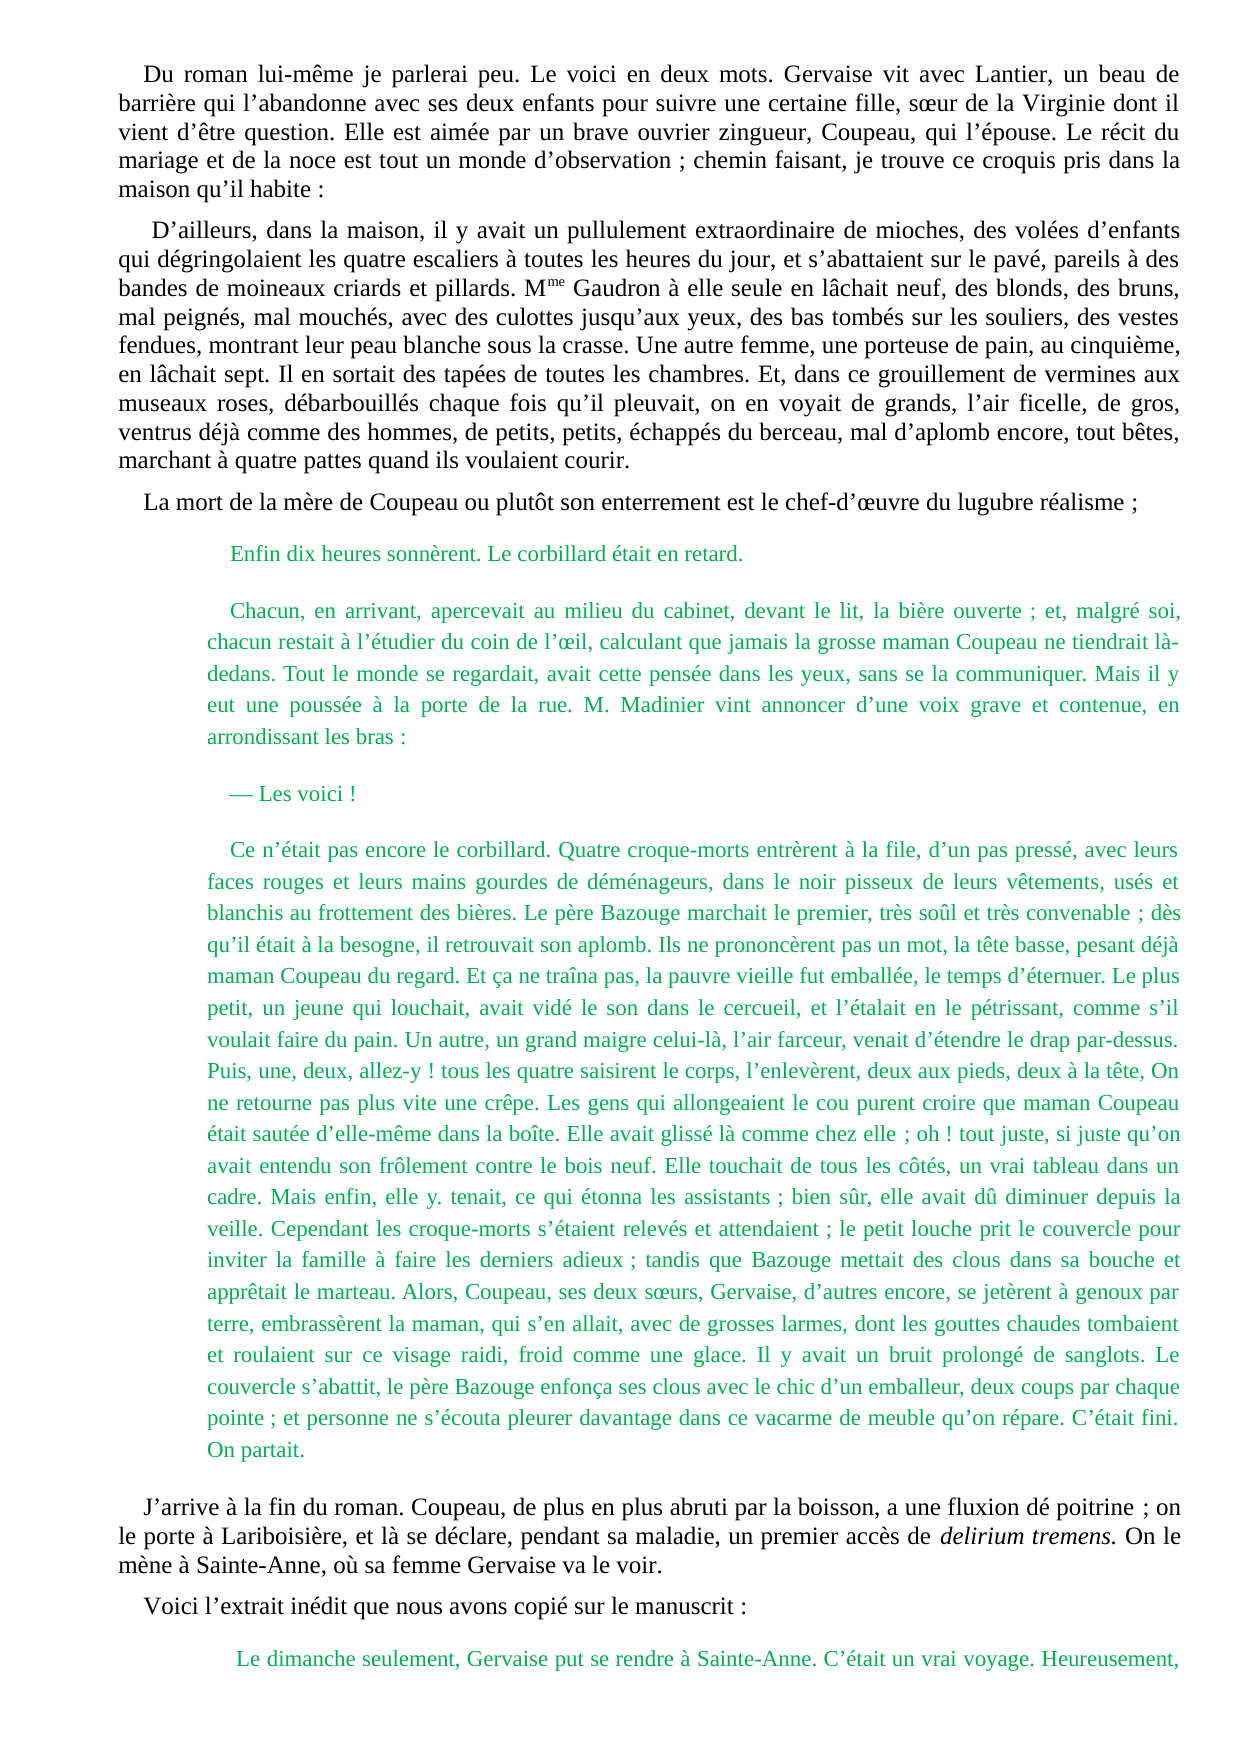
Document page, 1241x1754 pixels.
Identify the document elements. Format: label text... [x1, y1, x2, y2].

text Chacun, en arrivant, apercevait au milieu du cabinet, devant le lit, la bière ouverte ; et, malgré soi, chacun restait à l’étudier du coin de l’œil, calculant que jamais la grosse maman Coupeau ne tiendrait là-dedans. Tout le monde se regardait, avait cette pensée dans les yeux, sans se la communiquer. Mais il y eut une poussée à la porte de la rue. M. Madinier vint annoncer d’une voix grave et contenue, en arrondissant les bras : [207, 597, 1181, 749]
text — Les voici ! [207, 780, 1181, 806]
text Du roman lui-même je parlerai peu. Le voici en deux mots. Gervaise vit avec Lantier, un beau de barrière qui l’abandonne avec ses deux enfants pour suivre une certaine fille, sœur de la Virginie dont il vient d’être question. Elle est aimée par un brave ouvrier zingueur, Coupeau, qui l’épouse. Le récit du mariage et de la noce est tout un monde d’observation ; chemin faisant, je trouve ce croquis pris dans la maison qu’il habite : [118, 59, 1181, 203]
text D’ailleurs, dans la maison, il y avait un pullulement extraordinaire de mioches, des volées d’enfants qui dégringolaient les quatre escaliers à toutes les heures du jour, et s’abattaient sur le pavé, pareils à des bandes de moineaux criards et pillards. Mme Gaudron à elle seule en lâchait neuf, des blonds, des bruns, mal peignés, mal mouchés, avec des culottes jusqu’aux yeux, des bas tombés sur les souliers, des vestes fendues, montrant leur peau blanche sous la crasse. Une autre femme, une porteuse de pain, au cinquième, en lâchait sept. Il en sortait des tapées de toutes les chambres. Et, dans ce grouillement de vermines aux museaux roses, débarbouillés chaque fois qu’il pleuvait, on en voyait de grands, l’air ficelle, de gros, ventrus déjà comme des hommes, de petits, petits, échappés du berceau, mal d’aplomb encore, tout bêtes, marchant à quatre pattes quand ils voulaient courir. [118, 215, 1181, 474]
text Ce n’était pas encore le corbillard. Quatre croque-morts entrèrent à la file, d’un pas pressé, avec leurs faces rouges et leurs mains gourdes de déménageurs, dans le noir pisseux de leurs vêtements, usés et blanchis au frottement des bières. Le père Bazouge marchait le premier, très soûl et très convenable ; dès qu’il était à la besogne, il retrouvait son aplomb. Ils ne prononcèrent pas un mot, la tête basse, pesant déjà maman Coupeau du regard. Et ça ne traîna pas, la pauvre vieille fut emballée, le temps d’éternuer. Le plus petit, un jeune qui louchait, avait vidé le son dans le cercueil, et l’étalait en le pétrissant, comme s’il voulait faire du pain. Un autre, un grand maigre celui-là, l’air farceur, venait d’étendre le drap par-dessus. Puis, une, deux, allez-y ! tous les quatre saisirent le corps, l’enlevèrent, deux aux pieds, deux à la tête, On ne retourne pas plus vite une crêpe. Les gens qui allongeaient le cou purent croire que maman Coupeau était sautée d’elle-même dans la boîte. Elle avait glissé là comme chez elle ; oh ! tout juste, si juste qu’on avait entendu son frôlement contre le bois neuf. Elle touchait de tous les côtés, un vrai tableau dans un cadre. Mais enfin, elle y. tenait, ce qui étonna les assistants ; bien sûr, elle avait dû diminuer depuis la veille. Cependant les croque-morts s’étaient relevés et attendaient ; le petit louche prit le couvercle pour inviter la famille à faire les derniers adieux ; tandis que Bazouge mettait des clous dans sa bouche et apprêtait le marteau. Alors, Coupeau, ses deux sœurs, Gervaise, d’autres encore, se jetèrent à genoux par terre, embrassèrent la maman, qui s’en allait, avec de grosses larmes, dont les gouttes chaudes tombaient et roulaient sur ce visage raidi, froid comme une glace. Il y avait un bruit prolongé de sanglots. Le couvercle s’abattit, le père Bazouge enfonça ses clous avec le chic d’un emballeur, deux coups par chaque pointe ; et personne ne s’écouta pleurer davantage dans ce vacarme de meuble qu’on répare. C’était fini. On partait. [207, 836, 1181, 1462]
text La mort de la mère de Coupeau ou plutôt son enterrement est le chef-d’œuvre du lugubre réalisme ; [118, 487, 1181, 515]
text J’arrive à la fin du roman. Coupeau, de plus en plus abruti par la boisson, a une fluxion dé poitrine ; on le porte à Lariboisière, et là se déclare, pendant sa maladie, un premier accès de delirium tremens. On le mène à Sainte-Anne, où sa femme Gervaise va le voir. [118, 1492, 1181, 1579]
text Voici l’extrait inédit que nous avons copié sur le manuscrit : [118, 1591, 1181, 1620]
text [207, 1645, 1181, 1671]
text Enfin dix heures sonnèrent. Le corbillard était en retard. [207, 540, 1181, 567]
